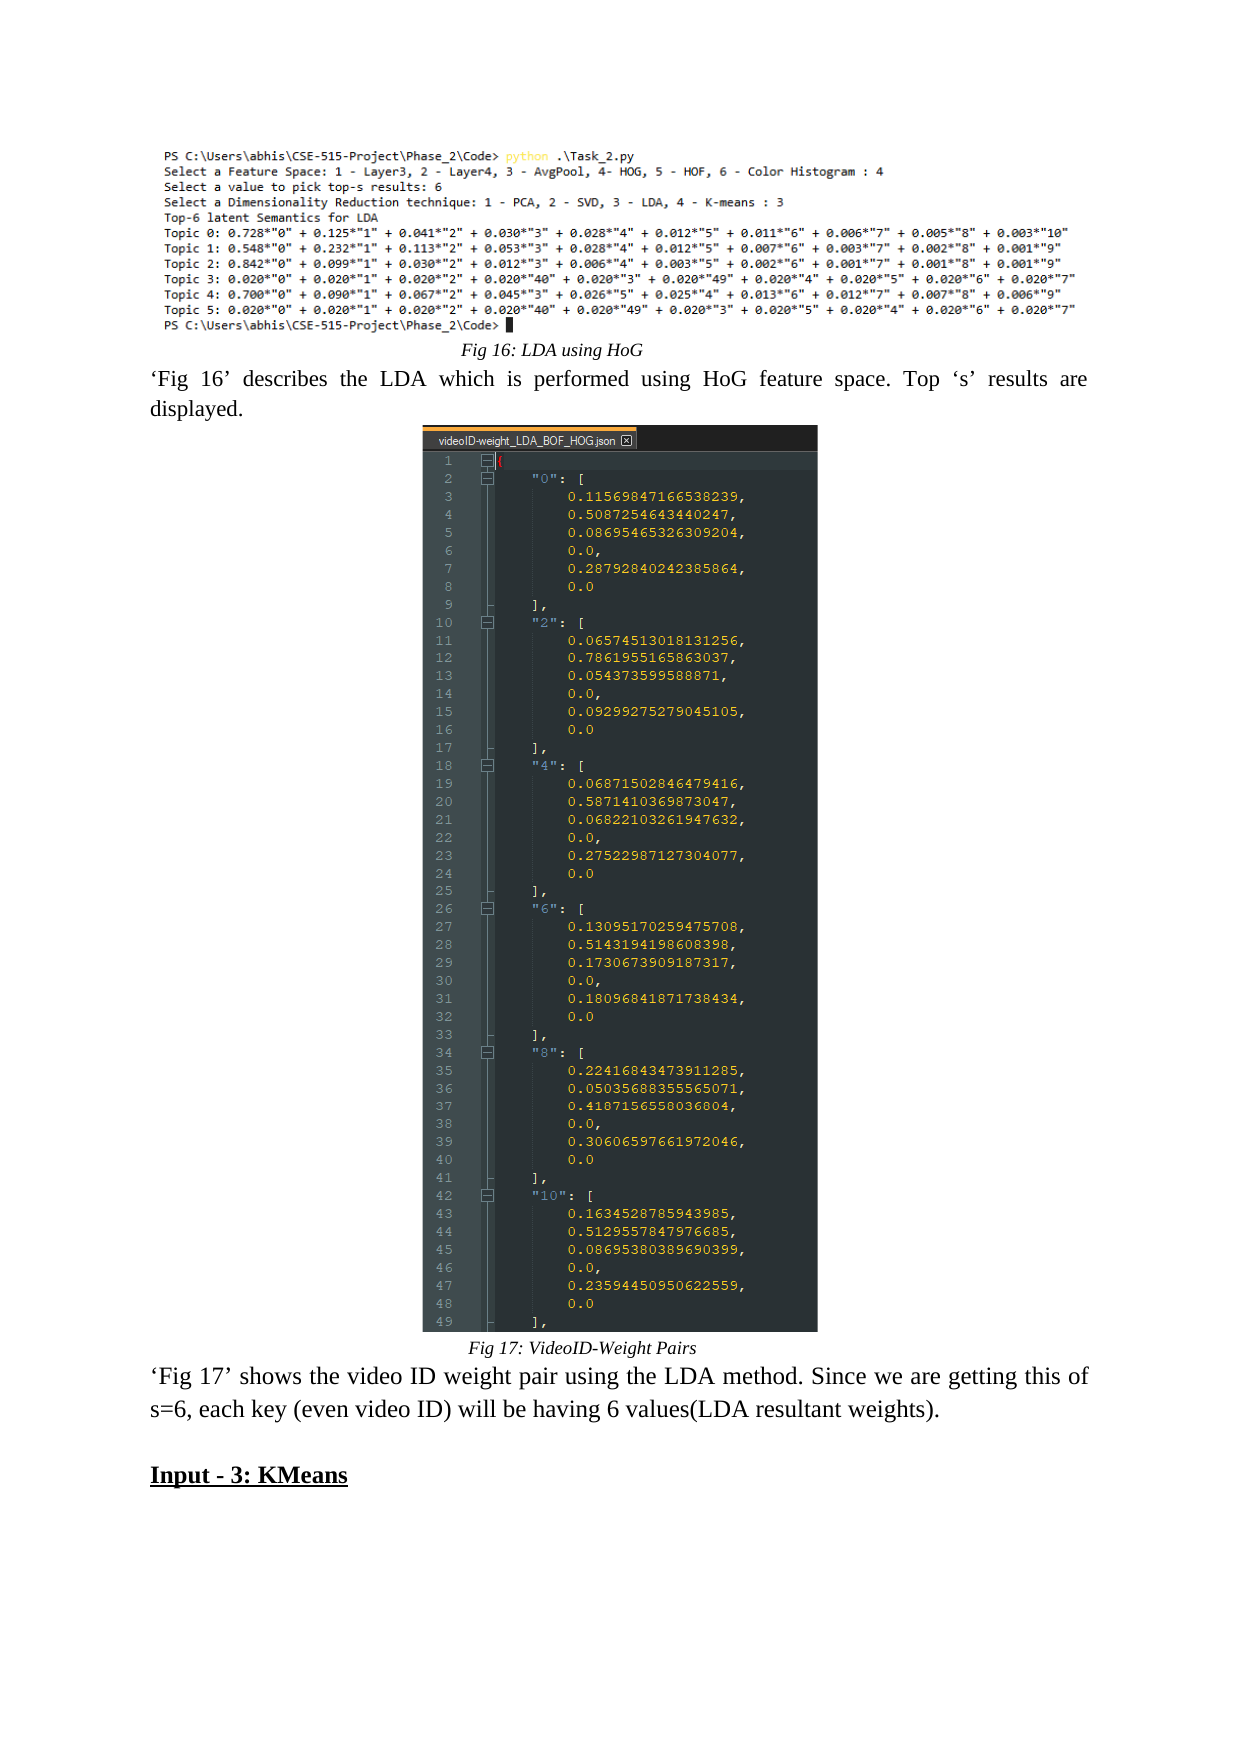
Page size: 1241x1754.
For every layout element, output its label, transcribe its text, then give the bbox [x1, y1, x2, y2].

text Fig 16: LDA using HoG [150, 339, 1090, 360]
text ‘Fig 16’ describes the LDA which is performed using HoG feature space. Top ‘s’ results are displayed. [150, 365, 1090, 421]
text Input - 3: KMeans [150, 1460, 1090, 1489]
picture [422, 425, 818, 1332]
picture [160, 150, 1081, 335]
text ‘Fig 17’ shows the video ID weight pair using the LDA method. Since we are getting this of s=6, each key (even video ID) will be having 6 values(LDA resultant weights). [150, 1361, 1090, 1423]
text Fig 17: VideoID-Weight Pairs [150, 1337, 1090, 1358]
